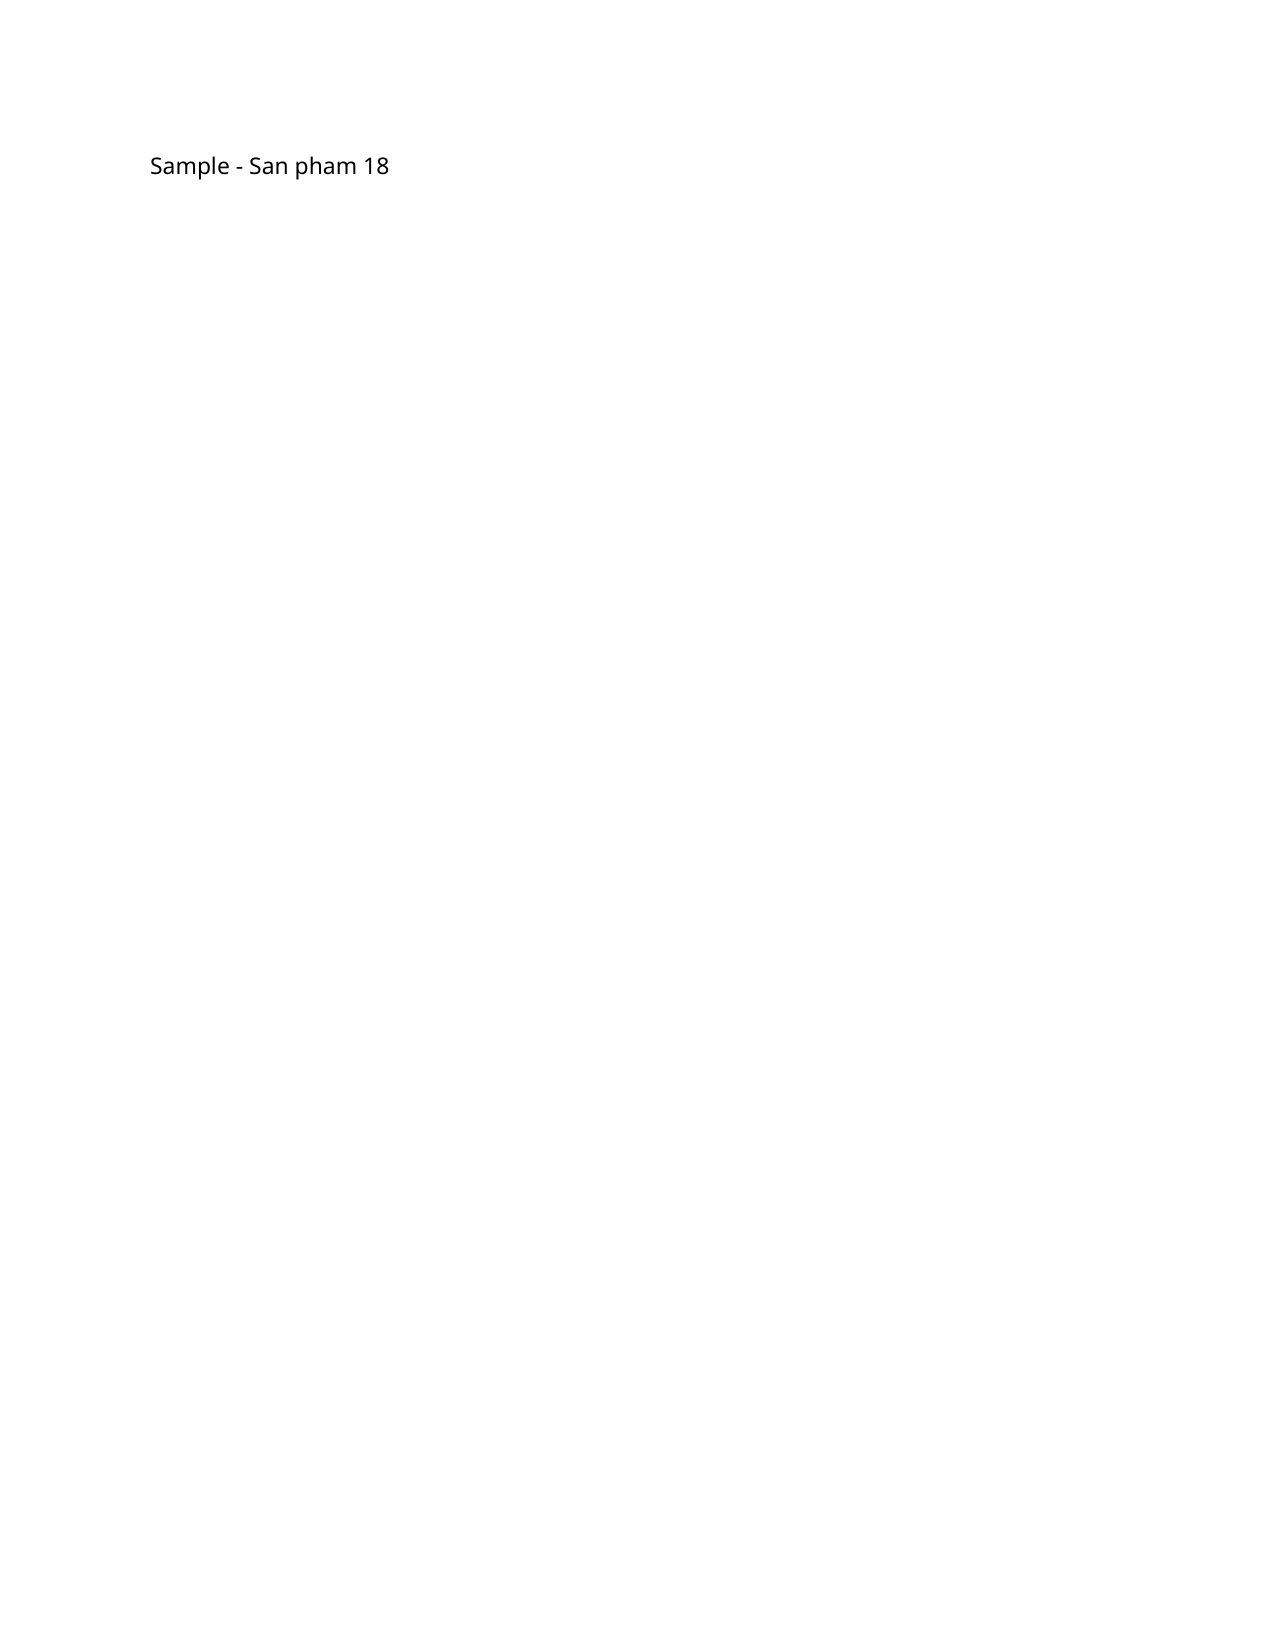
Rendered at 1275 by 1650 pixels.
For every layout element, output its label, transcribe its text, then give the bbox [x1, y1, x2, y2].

text Sample - San pham 18 [150, 150, 1125, 181]
